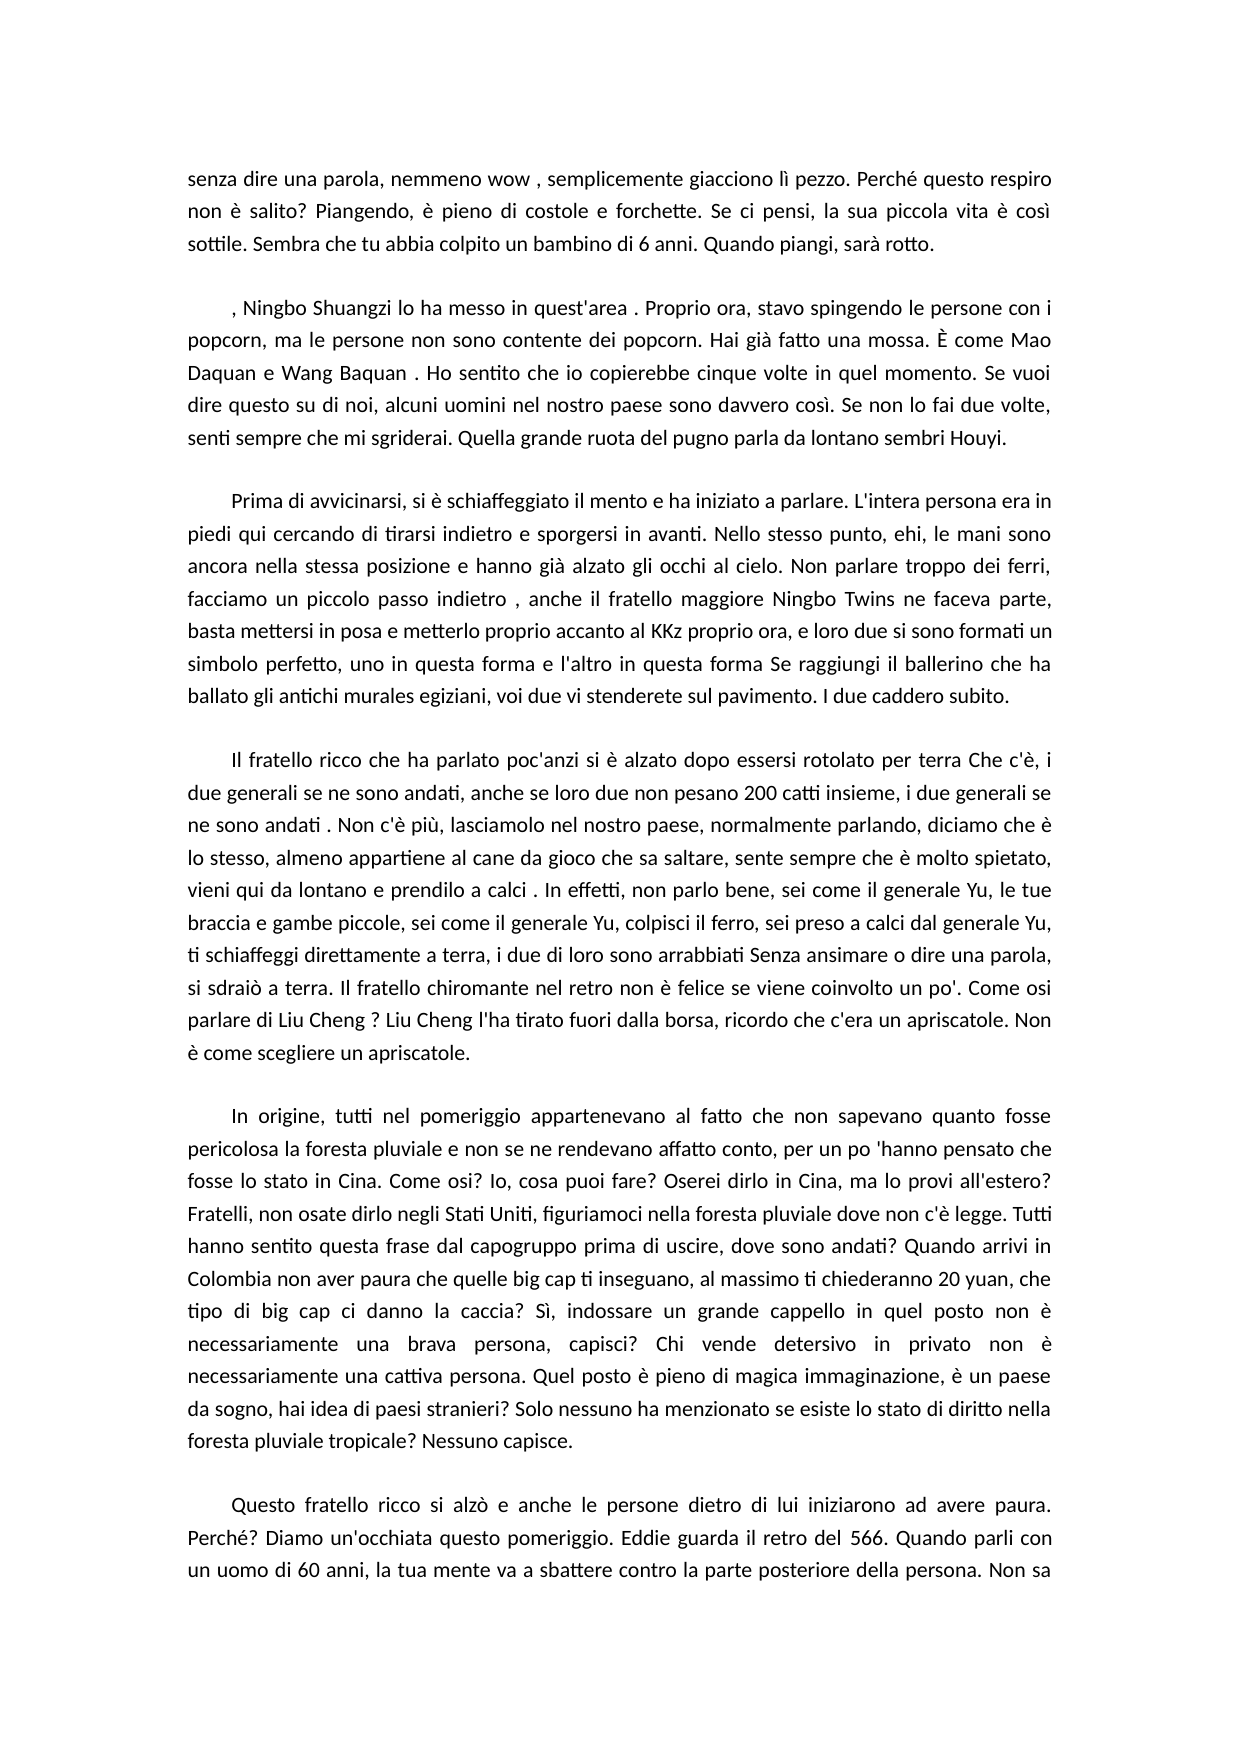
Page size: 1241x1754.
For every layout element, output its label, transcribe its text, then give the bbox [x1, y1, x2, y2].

text Il fratello ricco che ha parlato poc'anzi si è alzato dopo essersi rotolato per terra Che c'è, i due generali se ne sono andati, anche se loro due non pesano 200 catti insieme, i due generali se ne sono andati . Non c'è più, lasciamolo nel nostro paese, normalmente parlando, diciamo che è lo stesso, almeno appartiene al cane da gioco che sa saltare, sente sempre che è molto spietato, vieni qui da lontano e prendilo a calci . In effetti, non parlo bene, sei come il generale Yu, le tue braccia e gambe piccole, sei come il generale Yu, colpisci il ferro, sei preso a calci dal generale Yu, ti schiaffeggi direttamente a terra, i due di loro sono arrabbiati Senza ansimare o dire una parola, si sdraiò a terra. Il fratello chiromante nel retro non è felice se viene coinvolto un po'. Come osi parlare di Liu Cheng ? Liu Cheng l'ha tirato fuori dalla borsa, ricordo che c'era un apriscatole. Non è come scegliere un apriscatole. [187, 743, 1053, 1068]
text Prima di avvicinarsi, si è schiaffeggiato il mento e ha iniziato a parlare. L'intera persona era in piedi qui cercando di tirarsi indietro e sporgersi in avanti. Nello stesso punto, ehi, le mani sono ancora nella stessa posizione e hanno già alzato gli occhi al cielo. Non parlare troppo dei ferri, facciamo un piccolo passo indietro , anche il fratello maggiore Ningbo Twins ne faceva parte, basta mettersi in posa e metterlo proprio accanto al KKz proprio ora, e loro due si sono formati un simbolo perfetto, uno in questa forma e l'altro in questa forma Se raggiungi il ballerino che ha ballato gli antichi murales egiziani, voi due vi stenderete sul pavimento. I due caddero subito. [187, 484, 1053, 712]
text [187, 1488, 1053, 1586]
text In origine, tutti nel pomeriggio appartenevano al fatto che non sapevano quanto fosse pericolosa la foresta pluviale e non se ne rendevano affatto conto, per un po 'hanno pensato che fosse lo stato in Cina. Come osi? Io, cosa puoi fare? Oserei dirlo in Cina, ma lo provi all'estero? Fratelli, non osate dirlo negli Stati Uniti, figuriamoci nella foresta pluviale dove non c'è legge. Tutti hanno sentito questa frase dal capogruppo prima di uscire, dove sono andati? Quando arrivi in Colombia non aver paura che quelle big cap ti inseguano, al massimo ti chiederanno 20 yuan, che tipo di big cap ci danno la caccia? Sì, indossare un grande cappello in quel posto non è necessariamente una brava persona, capisci? Chi vende detersivo in privato non è necessariamente una cattiva persona. Quel posto è pieno di magica immaginazione, è un paese da sogno, hai idea di paesi stranieri? Solo nessuno ha menzionato se esiste lo stato di diritto nella foresta pluviale tropicale? Nessuno capisce. [187, 1099, 1053, 1457]
text , Ningbo Shuangzi lo ha messo in quest'area . Proprio ora, stavo spingendo le persone con i popcorn, ma le persone non sono contente dei popcorn. Hai già fatto una mossa. È come Mao Daquan e Wang Baquan . Ho sentito che io copierebbe cinque volte in quel momento. Se vuoi dire questo su di noi, alcuni uomini nel nostro paese sono davvero così. Se non lo fai due volte, senti sempre che mi sgriderai. Quella grande ruota del pugno parla da lontano sembri Houyi. [187, 291, 1053, 453]
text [187, 162, 1053, 259]
